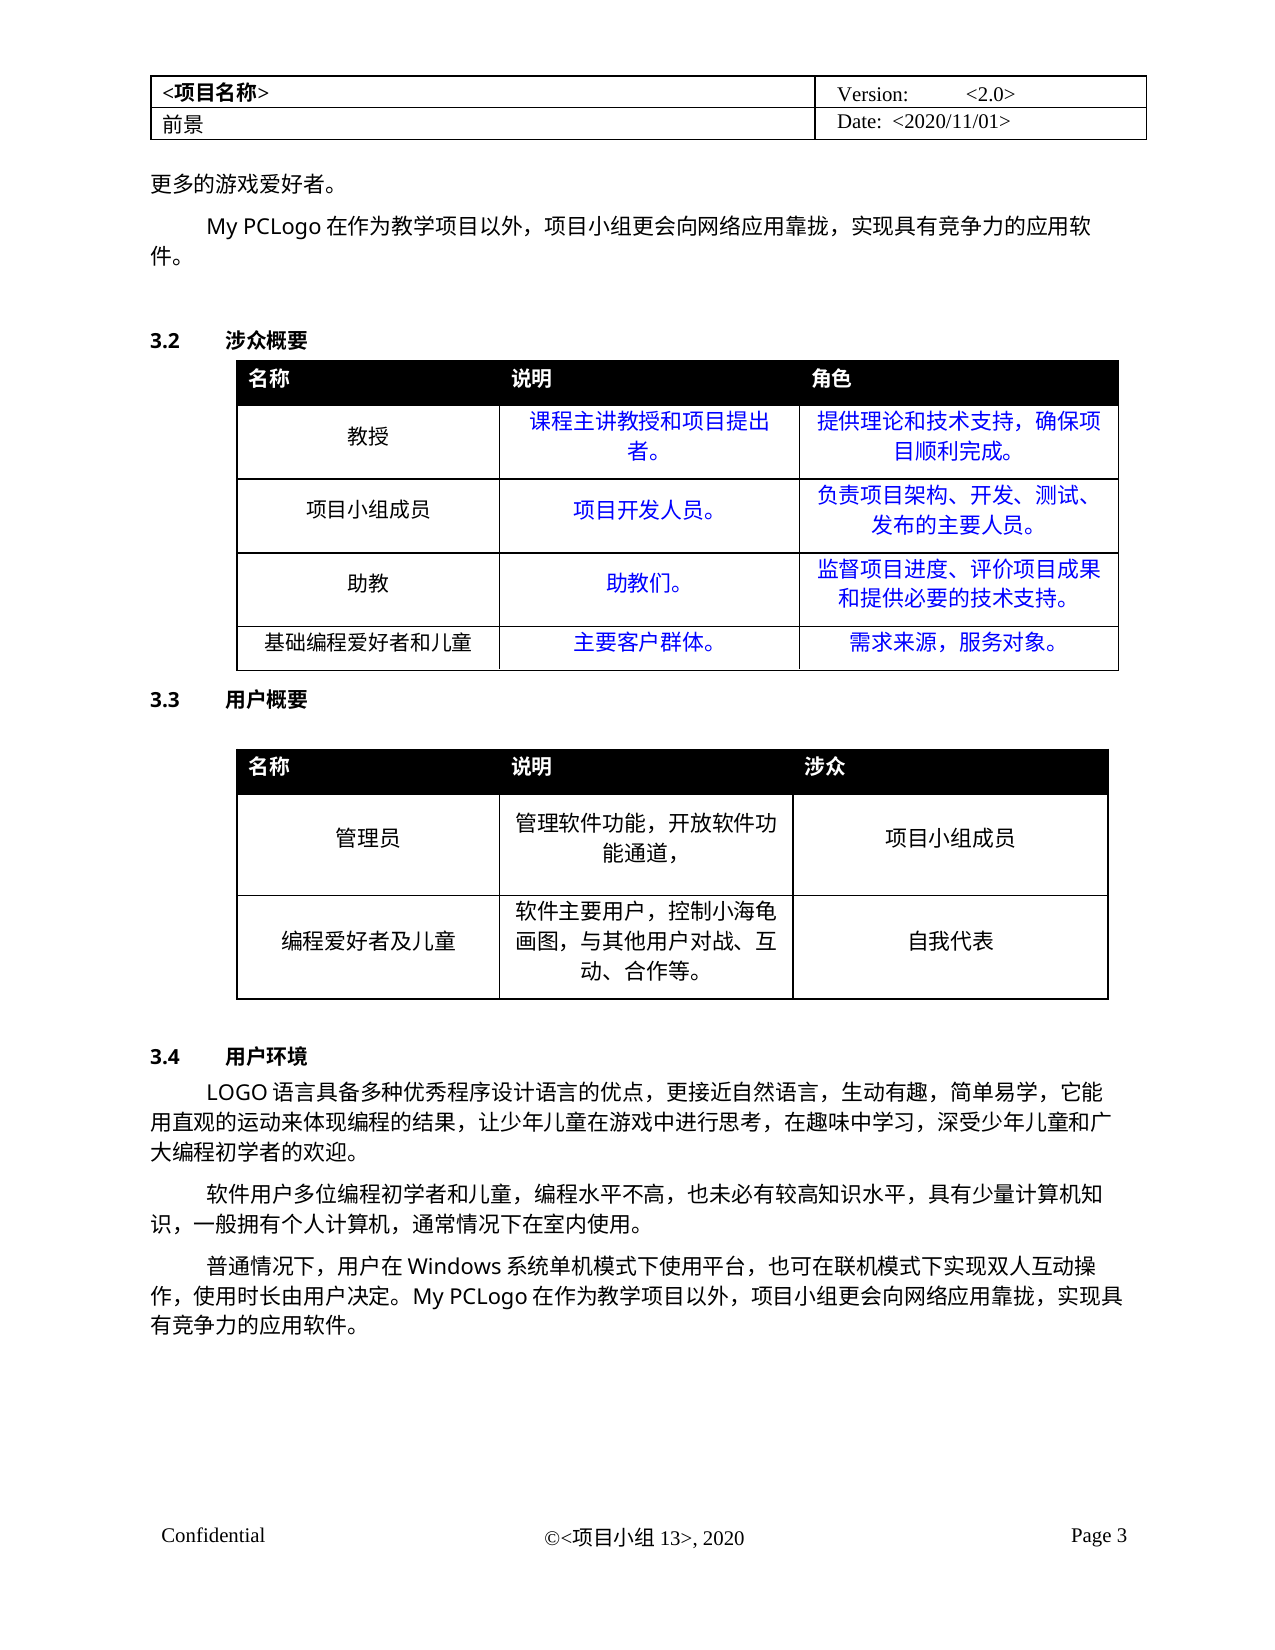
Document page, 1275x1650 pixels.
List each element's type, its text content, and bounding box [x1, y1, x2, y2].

table_cell 编程爱好者及儿童 [238, 896, 499, 998]
table_header 名称 [238, 750, 499, 793]
table_cell 管理员 [238, 795, 499, 894]
table_header 名称 [238, 362, 499, 405]
text 软件用户多位编程初学者和儿童，编程水平不高，也未必有较高知识水平，具有少量计算机知识，一般拥有个人计算机，通常情况下在室内使用。 [150, 1179, 1125, 1238]
table_cell 监督项目进度、评价项目成果和提供必要的技术支持。 [800, 554, 1118, 626]
subtitle 用户环境 [150, 1040, 1125, 1071]
table_cell 课程主讲教授和项目提出者。 [500, 406, 799, 478]
table_cell 管理软件功能，开放软件功能通道， [500, 795, 792, 894]
table_cell 教授 [238, 406, 499, 478]
table_cell 需求来源，服务对象。 [800, 627, 1118, 669]
subtitle 涉众概要 [150, 324, 1125, 354]
text My PCLogo在作为教学项目以外，项目小组更会向网络应用靠拢，实现具有竞争力的应用软件。 [150, 211, 1125, 270]
table_header 说明 [500, 362, 799, 405]
table_cell 助教 [238, 554, 499, 626]
table_cell 负责项目架构、开发、测试、发布的主要人员。 [800, 480, 1118, 552]
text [150, 168, 1125, 198]
table_cell 基础编程爱好者和儿童 [238, 627, 499, 669]
table_cell 项目小组成员 [794, 795, 1107, 894]
table_cell 项目小组成员 [238, 480, 499, 552]
text 普通情况下，用户在Windows系统单机模式下使用平台，也可在联机模式下实现双人互动操作，使用时长由用户决定。My PCLogo在作为教学项目以外，项目小组更会向网络应用靠拢，实现具有竞争力的应用软件。 [150, 1251, 1125, 1340]
table_header 涉众 [794, 750, 1107, 793]
table_cell 软件主要用户，控制小海龟画图，与其他用户对战、互动、合作等。 [500, 896, 792, 998]
table_cell 主要客户群体。 [500, 627, 799, 669]
table_cell 提供理论和技术支持，确保项目顺利完成。 [800, 406, 1118, 478]
table_header 角色 [800, 362, 1118, 405]
table_cell 自我代表 [794, 896, 1107, 998]
subtitle 用户概要 [150, 683, 1125, 714]
table_cell 项目开发人员。 [500, 480, 799, 552]
table_header 说明 [500, 750, 792, 793]
text LOGO语言具备多种优秀程序设计语言的优点，更接近自然语言，生动有趣，简单易学，它能用直观的运动来体现编程的结果，让少年儿童在游戏中进行思考，在趣味中学习，深受少年儿童和广大编程初学者的欢迎。 [150, 1077, 1125, 1166]
table_cell 助教们。 [500, 554, 799, 626]
